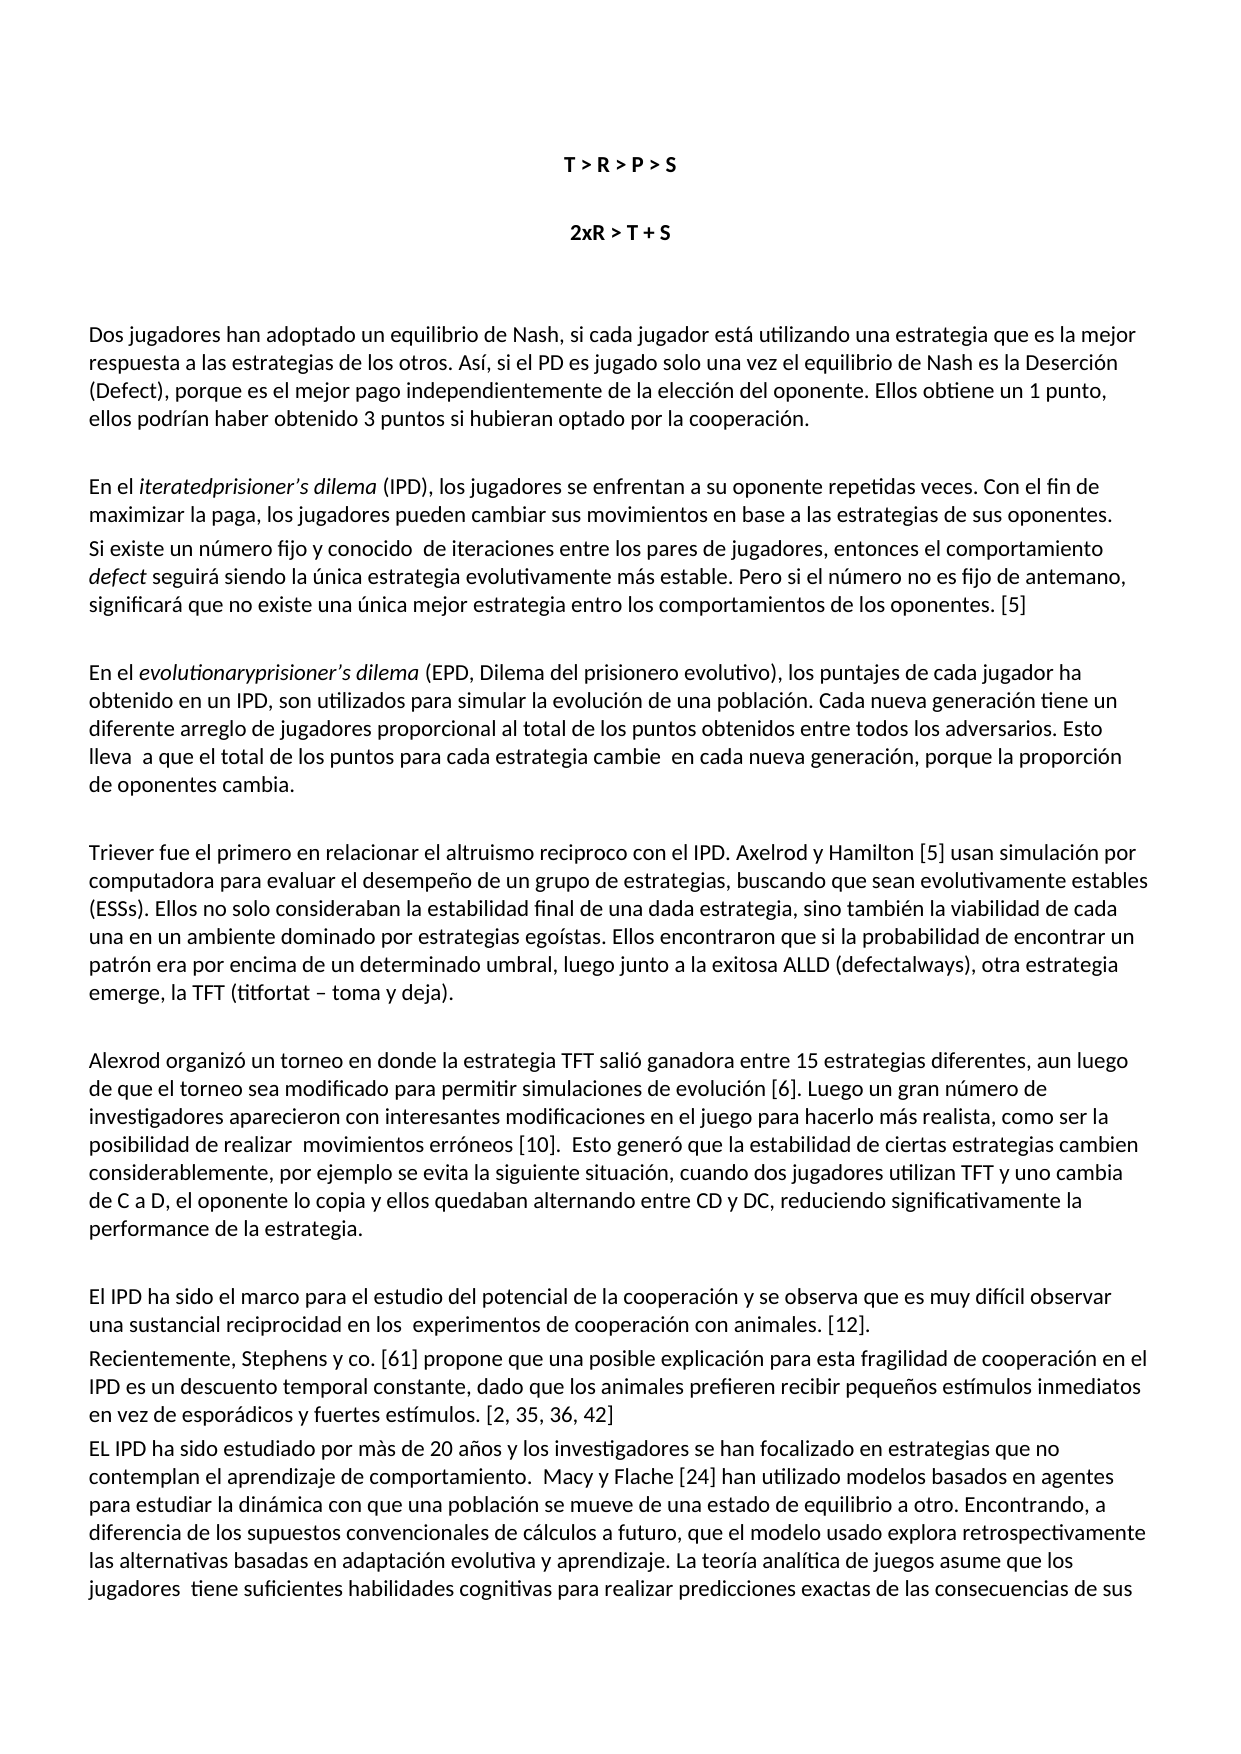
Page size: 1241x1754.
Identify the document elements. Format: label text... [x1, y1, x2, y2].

text 2xR > T + S [89, 218, 1152, 246]
text En el iteratedprisioner’s dilema (IPD), los jugadores se enfrentan a su oponente repetidas veces. Con el fin de maximizar la paga, los jugadores pueden cambiar sus movimientos en base a las estrategias de sus oponentes. [89, 472, 1152, 528]
text Dos jugadores han adoptado un equilibrio de Nash, si cada jugador está utilizando una estrategia que es la mejor respuesta a las estrategias de los otros. Así, si el PD es jugado solo una vez el equilibrio de Nash es la Deserción (Defect), porque es el mejor pago independientemente de la elección del oponente. Ellos obtiene un 1 punto, ellos podrían haber obtenido 3 puntos si hubieran optado por la cooperación. [89, 320, 1152, 432]
text En el evolutionaryprisioner’s dilema (EPD, Dilema del prisionero evolutivo), los puntajes de cada jugador ha obtenido en un IPD, son utilizados para simular la evolución de una población. Cada nueva generación tiene un diferente arreglo de jugadores proporcional al total de los puntos obtenidos entre todos los adversarios. Esto lleva a que el total de los puntos para cada estrategia cambie en cada nueva generación, porque la proporción de oponentes cambia. [89, 658, 1152, 798]
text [89, 1434, 1152, 1602]
text T > R > P > S [89, 150, 1152, 178]
text Si existe un número fijo y conocido de iteraciones entre los pares de jugadores, entonces el comportamiento defect seguirá siendo la única estrategia evolutivamente más estable. Pero si el número no es fijo de antemano, significará que no existe una única mejor estrategia entro los comportamientos de los oponentes. [5] [89, 534, 1152, 618]
text Recientemente, Stephens y co. [61] propone que una posible explicación para esta fragilidad de cooperación en el IPD es un descuento temporal constante, dado que los animales prefieren recibir pequeños estímulos inmediatos en vez de esporádicos y fuertes estímulos. [2, 35, 36, 42] [89, 1344, 1152, 1428]
text El IPD ha sido el marco para el estudio del potencial de la cooperación y se observa que es muy difícil observar una sustancial reciprocidad en los experimentos de cooperación con animales. [12]. [89, 1282, 1152, 1338]
text Triever fue el primero en relacionar el altruismo reciproco con el IPD. Axelrod y Hamilton [5] usan simulación por computadora para evaluar el desempeño de un grupo de estrategias, buscando que sean evolutivamente estables (ESSs). Ellos no solo consideraban la estabilidad final de una dada estrategia, sino también la viabilidad de cada una en un ambiente dominado por estrategias egoístas. Ellos encontraron que si la probabilidad de encontrar un patrón era por encima de un determinado umbral, luego junto a la exitosa ALLD (defectalways), otra estrategia emerge, la TFT (titfortat – toma y deja). [89, 838, 1152, 1006]
text Alexrod organizó un torneo en donde la estrategia TFT salió ganadora entre 15 estrategias diferentes, aun luego de que el torneo sea modificado para permitir simulaciones de evolución [6]. Luego un gran número de investigadores aparecieron con interesantes modificaciones en el juego para hacerlo más realista, como ser la posibilidad de realizar movimientos erróneos [10]. Esto generó que la estabilidad de ciertas estrategias cambien considerablemente, por ejemplo se evita la siguiente situación, cuando dos jugadores utilizan TFT y uno cambia de C a D, el oponente lo copia y ellos quedaban alternando entre CD y DC, reduciendo significativamente la performance de la estrategia. [89, 1046, 1152, 1242]
